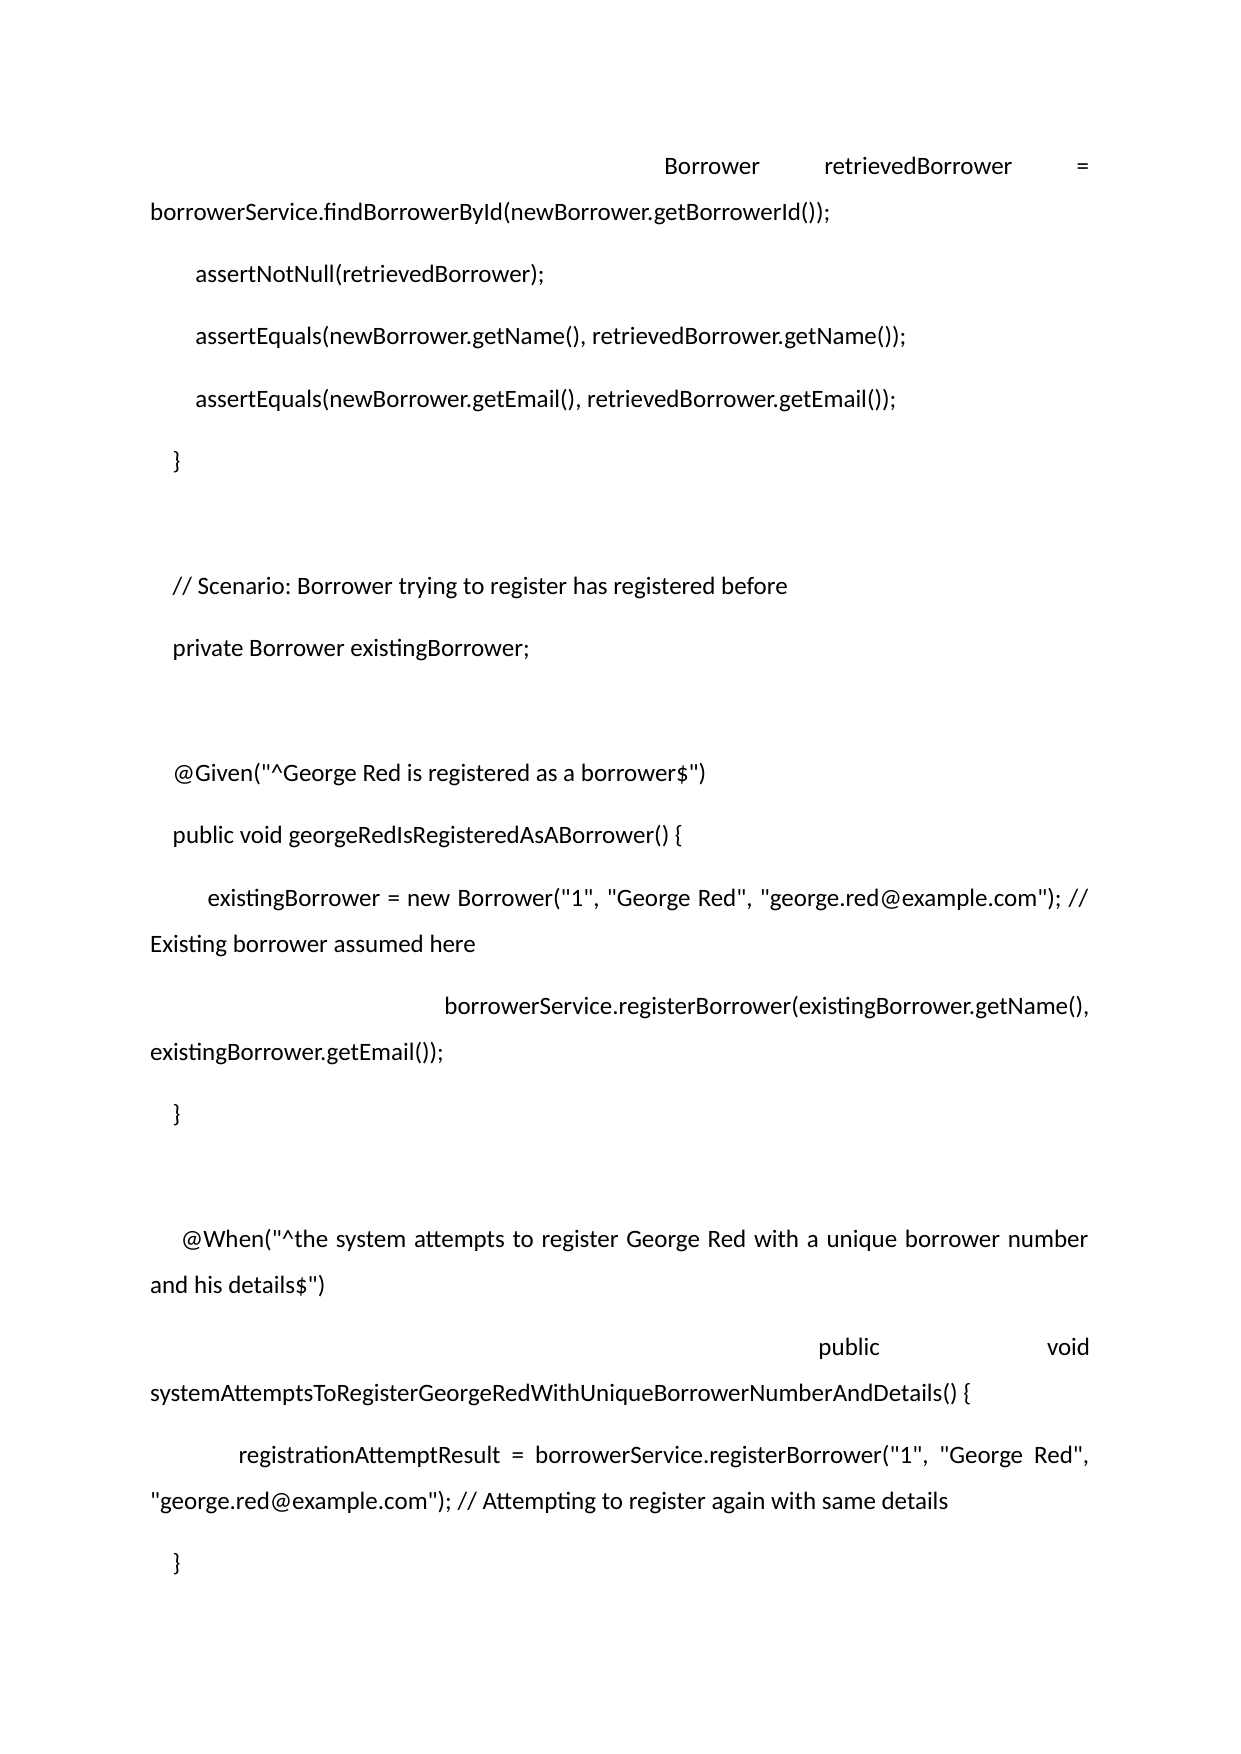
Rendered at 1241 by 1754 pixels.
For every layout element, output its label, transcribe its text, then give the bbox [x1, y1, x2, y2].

text @When("^the system attempts to register George Red with a unique borrower number and his details$") [150, 1223, 1090, 1299]
text public void systemAttemptsToRegisterGeorgeRedWithUniqueBorrowerNumberAndDetails() { [150, 1331, 1090, 1407]
text } [150, 445, 1090, 476]
text assertEquals(newBorrower.getEmail(), retrievedBorrower.getEmail()); [150, 383, 1090, 413]
text public void georgeRedIsRegisteredAsABorrower() { [150, 820, 1090, 850]
text existingBorrower = new Borrower("1", "George Red", "george.red@example.com"); // Existing borrower assumed here [150, 882, 1090, 958]
text @Given("^George Red is registered as a borrower$") [150, 757, 1090, 788]
text assertNotNull(retrievedBorrower); [150, 258, 1090, 289]
text Borrower retrievedBorrower = borrowerService.findBorrowerById(newBorrower.getBorrowerId()); [150, 150, 1090, 226]
text } [150, 1547, 1090, 1578]
text } [150, 1098, 1090, 1129]
text registrationAttemptResult = borrowerService.registerBorrower("1", "George Red", "george.red@example.com"); // Attempting to register again with same details [150, 1439, 1090, 1516]
text assertEquals(newBorrower.getName(), retrievedBorrower.getName()); [150, 321, 1090, 351]
text // Scenario: Borrower trying to register has registered before [150, 570, 1090, 601]
text private Borrower existingBorrower; [150, 632, 1090, 663]
text borrowerService.registerBorrower(existingBorrower.getName(), existingBorrower.getEmail()); [150, 990, 1090, 1066]
